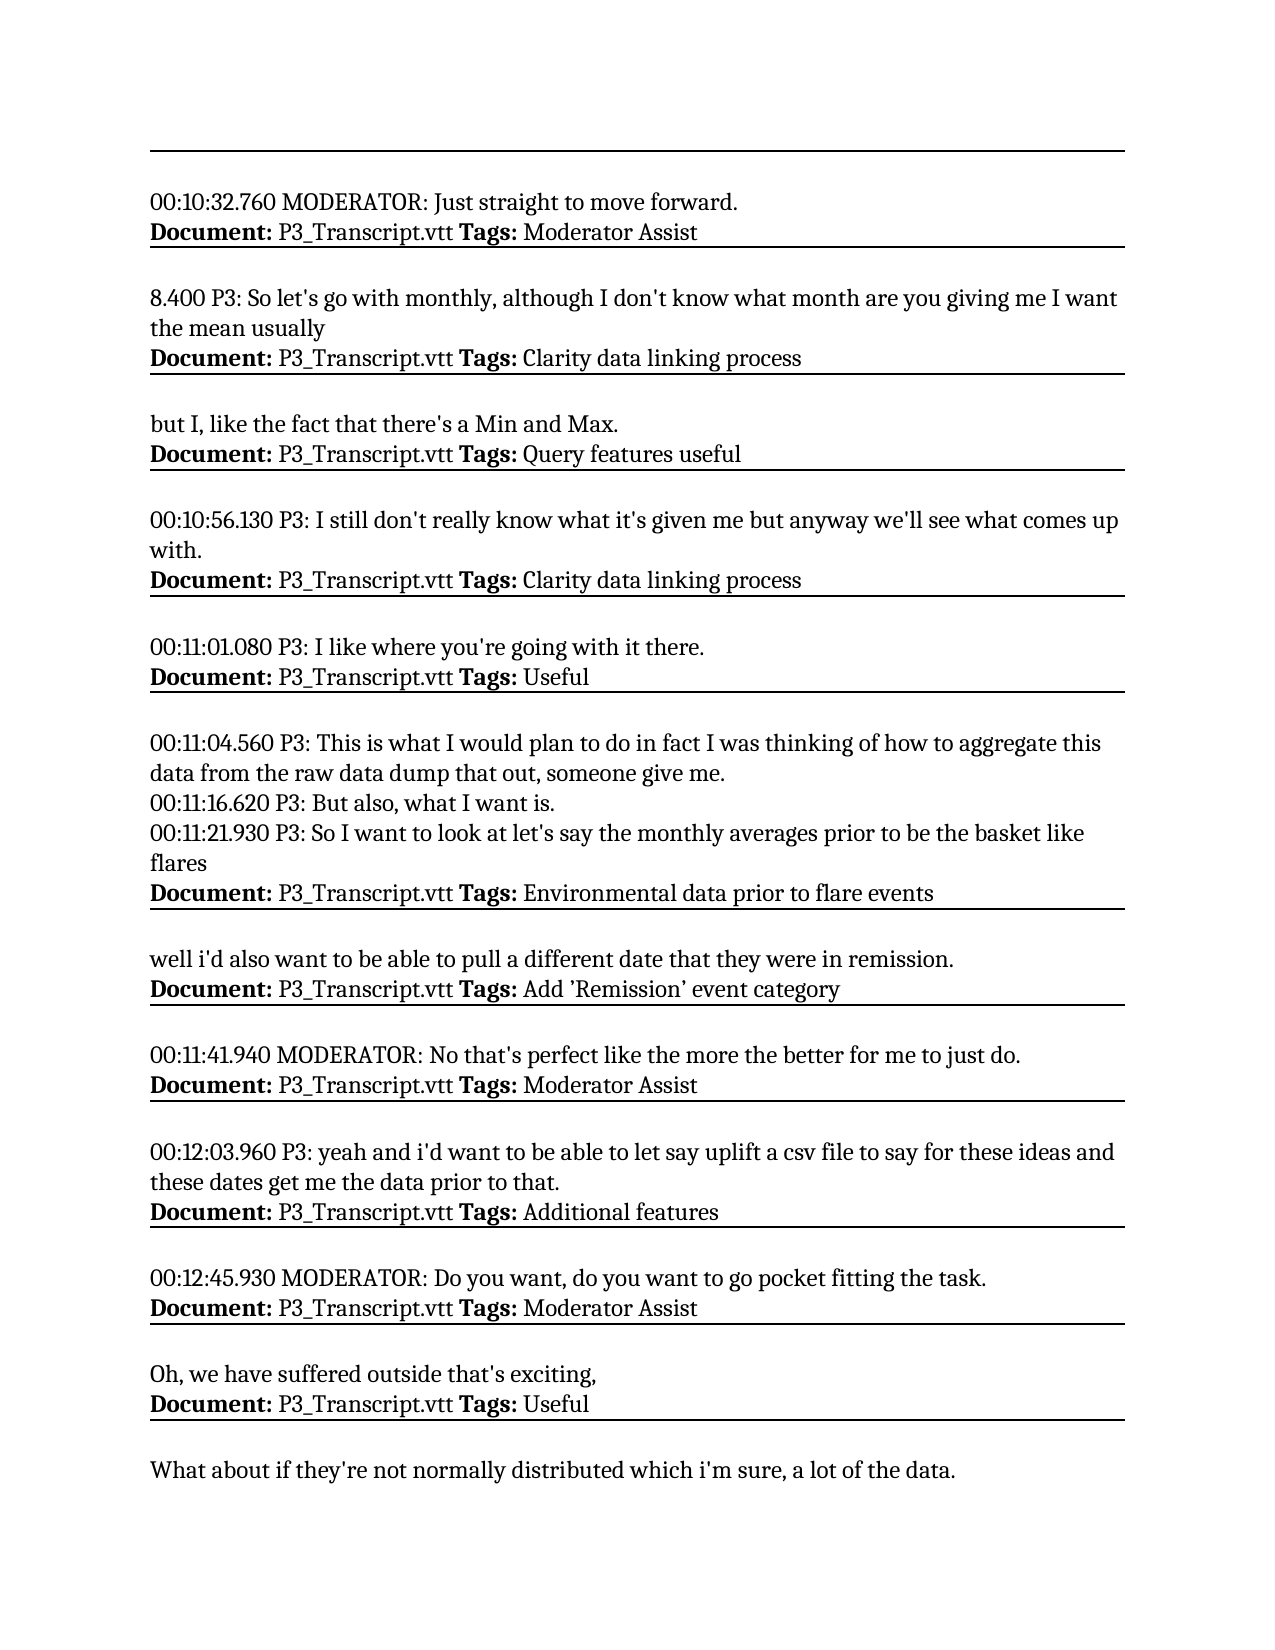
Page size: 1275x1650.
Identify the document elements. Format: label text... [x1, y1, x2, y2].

text 00:10:32.760 MODERATOR: Just straight to move forward. [150, 186, 1125, 216]
text Document: P3_Transcript.vtt Tags: Useful [150, 1389, 1125, 1419]
text 00:10:56.130 P3: I still don't really know what it's given me but anyway we'll see what comes up with. [150, 505, 1125, 565]
text Oh, we have suffered outside that's exciting, [150, 1359, 1125, 1389]
text 00:12:45.930 MODERATOR: Do you want, do you want to go pocket fitting the task. [150, 1262, 1125, 1292]
text 00:11:16.620 P3: But also, what I want is. [150, 787, 1125, 817]
text 8.400 P3: So let's go with monthly, although I don't know what month are you giving me I want the mean usually [150, 282, 1125, 342]
text Document: P3_Transcript.vtt Tags: Clarity data linking process [150, 565, 1125, 595]
text Document: P3_Transcript.vtt Tags: Additional features [150, 1196, 1125, 1226]
text Document: P3_Transcript.vtt Tags: Query features useful [150, 439, 1125, 469]
text 00:11:41.940 MODERATOR: No that's perfect like the more the better for me to just do. [150, 1040, 1125, 1070]
text 00:11:04.560 P3: This is what I would plan to do in fact I was thinking of how to aggregate this data from the raw data dump that out, someone give me. [150, 727, 1125, 787]
text Document: P3_Transcript.vtt Tags: Moderator Assist [150, 1292, 1125, 1322]
text 00:11:21.930 P3: So I want to look at let's say the monthly averages prior to be the basket like flares [150, 817, 1125, 877]
text Document: P3_Transcript.vtt Tags: Clarity data linking process [150, 342, 1125, 372]
text Document: P3_Transcript.vtt Tags: Moderator Assist [150, 216, 1125, 246]
text Document: P3_Transcript.vtt Tags: Add ’Remission’ event category [150, 974, 1125, 1004]
text Document: P3_Transcript.vtt Tags: Useful [150, 661, 1125, 691]
text but I, like the fact that there's a Min and Max. [150, 409, 1125, 439]
text 00:11:01.080 P3: I like where you're going with it there. [150, 631, 1125, 661]
text What about if they're not normally distributed which i'm sure, a lot of the data. [150, 1455, 1125, 1485]
text well i'd also want to be able to pull a different date that they were in remission. [150, 944, 1125, 974]
text Document: P3_Transcript.vtt Tags: Moderator Assist [150, 1070, 1125, 1100]
text Document: P3_Transcript.vtt Tags: Environmental data prior to flare events [150, 877, 1125, 907]
text 00:12:03.960 P3: yeah and i'd want to be able to let say uplift a csv file to say for these ideas and these dates get me the data prior to that. [150, 1136, 1125, 1196]
